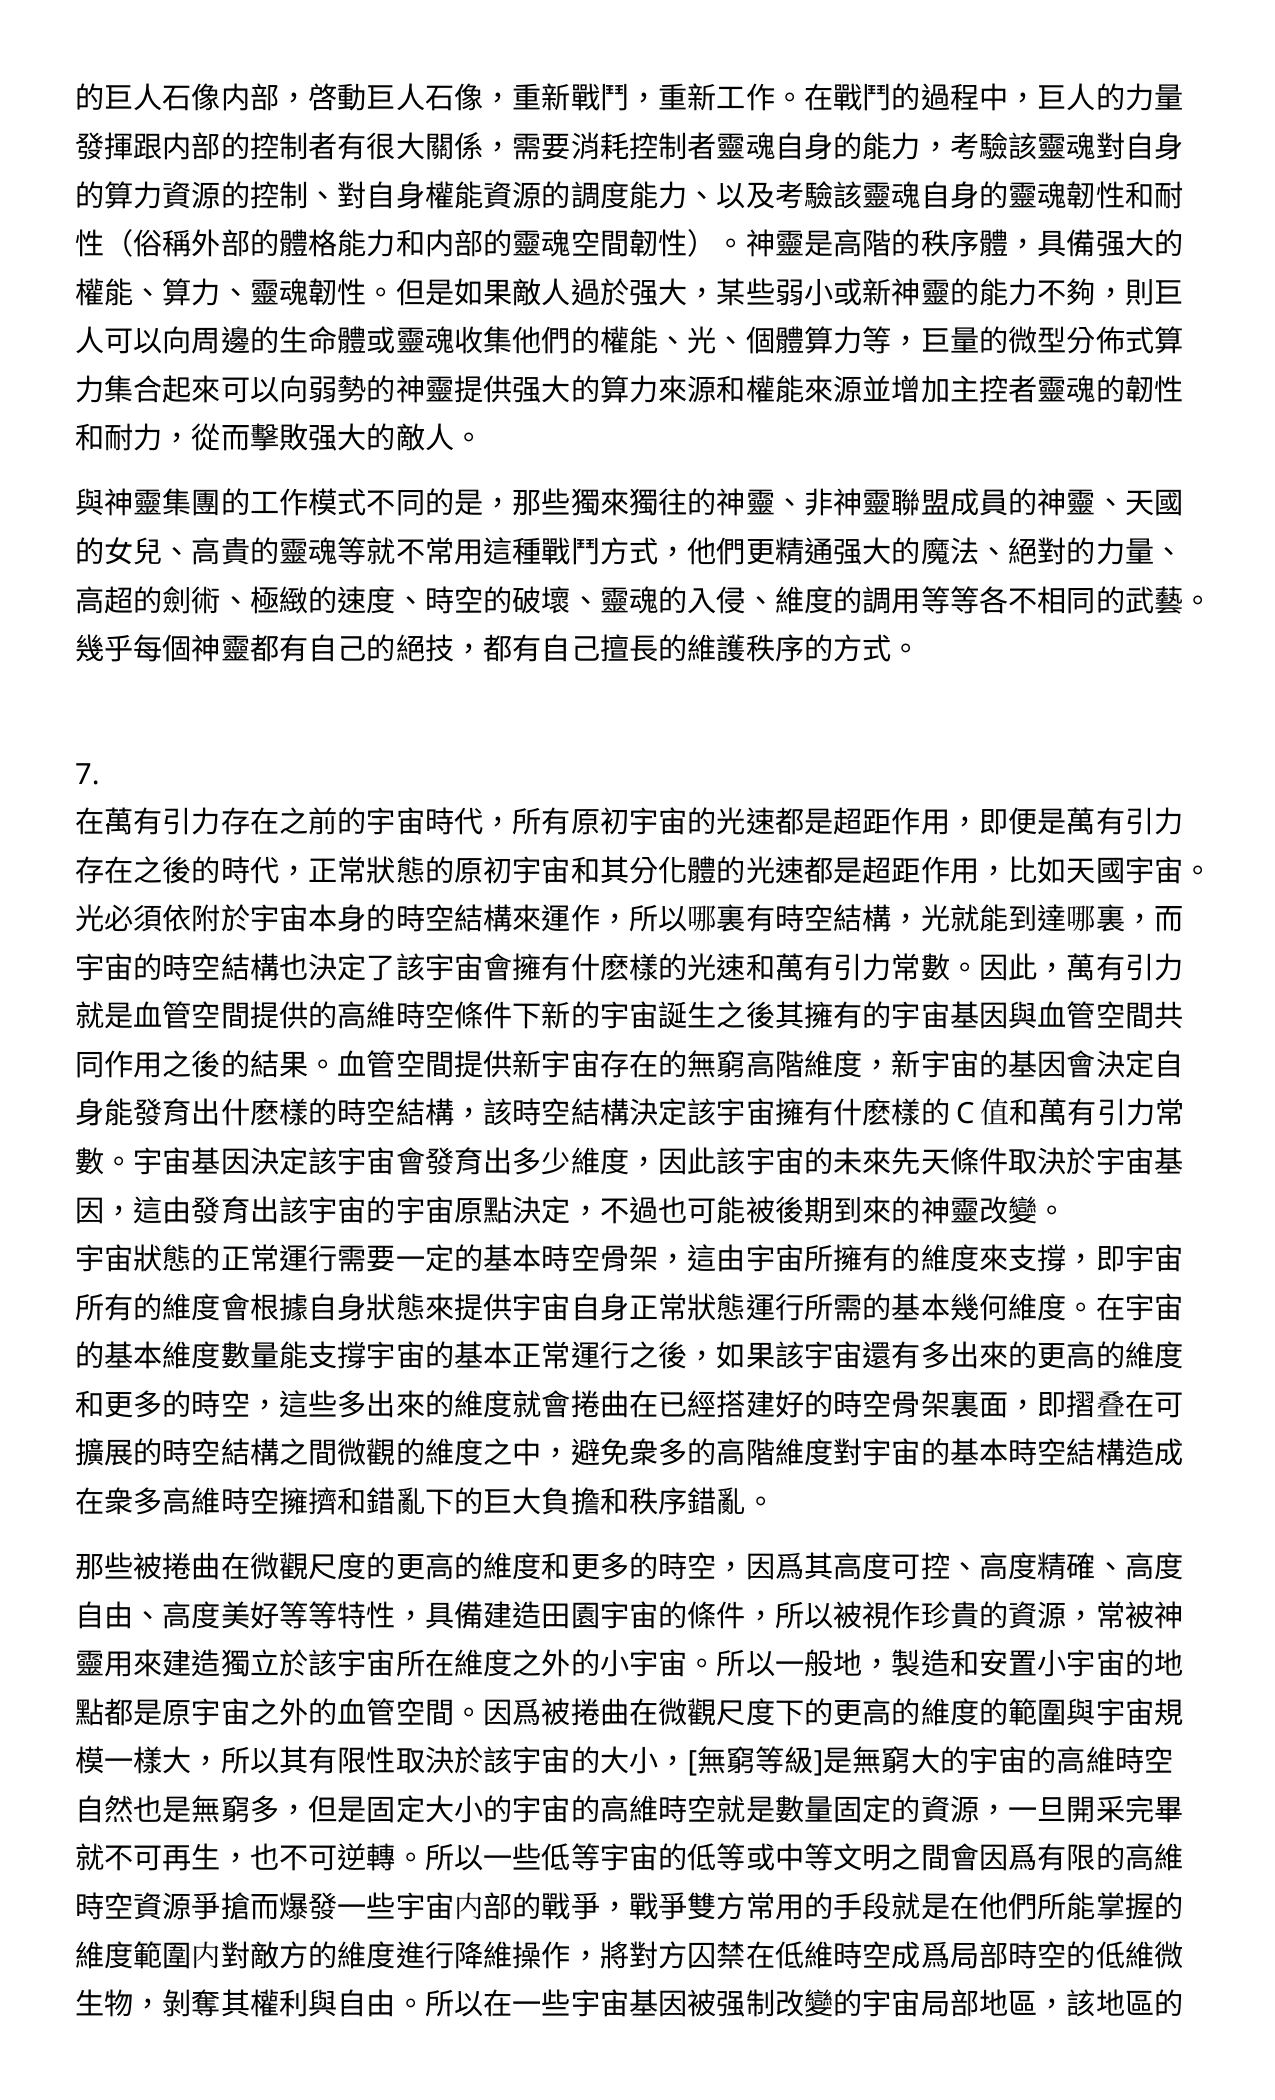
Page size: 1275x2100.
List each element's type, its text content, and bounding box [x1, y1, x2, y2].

list 7. [75, 753, 1200, 793]
text 與神靈集團的工作模式不同的是，那些獨來獨往的神靈、非神靈聯盟成員的神靈、天國的女兒、高貴的靈魂等就不常用這種戰鬥方式，他們更精通强大的魔法、絕對的力量、高超的劍術、極緻的速度、時空的破壞、靈魂的入侵、維度的調用等等各不相同的武藝。幾乎每個神靈都有自己的絕技，都有自己擅長的維護秩序的方式。 [75, 480, 1200, 668]
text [75, 1544, 1200, 2023]
list 宇宙狀態的正常運行需要一定的基本時空骨架，這由宇宙所擁有的維度來支撐，即宇宙所有的維度會根據自身狀態來提供宇宙自身正常狀態運行所需的基本幾何維度。在宇宙的基本維度數量能支撐宇宙的基本正常運行之後，如果該宇宙還有多出來的更高的維度和更多的時空，這些多出來的維度就會捲曲在已經搭建好的時空骨架裏面，即摺叠在可擴展的時空結構之間微觀的維度之中，避免衆多的高階維度對宇宙的基本時空結構造成在衆多高維時空擁擠和錯亂下的巨大負擔和秩序錯亂。 [75, 1236, 1200, 1521]
list 在萬有引力存在之前的宇宙時代，所有原初宇宙的光速都是超距作用，即便是萬有引力存在之後的時代，正常狀態的原初宇宙和其分化體的光速都是超距作用，比如天國宇宙。光必須依附於宇宙本身的時空結構來運作，所以哪裏有時空結構，光就能到達哪裏，而宇宙的時空結構也決定了該宇宙會擁有什麽樣的光速和萬有引力常數。因此，萬有引力就是血管空間提供的高維時空條件下新的宇宙誕生之後其擁有的宇宙基因與血管空間共同作用之後的結果。血管空間提供新宇宙存在的無窮高階維度，新宇宙的基因會決定自身能發育出什麽樣的時空結構，該時空結構決定該宇宙擁有什麽樣的C值和萬有引力常數。宇宙基因決定該宇宙會發育出多少維度，因此該宇宙的未來先天條件取決於宇宙基因，這由發育出該宇宙的宇宙原點決定，不過也可能被後期到來的神靈改變。 [75, 799, 1200, 1229]
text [75, 75, 1200, 457]
